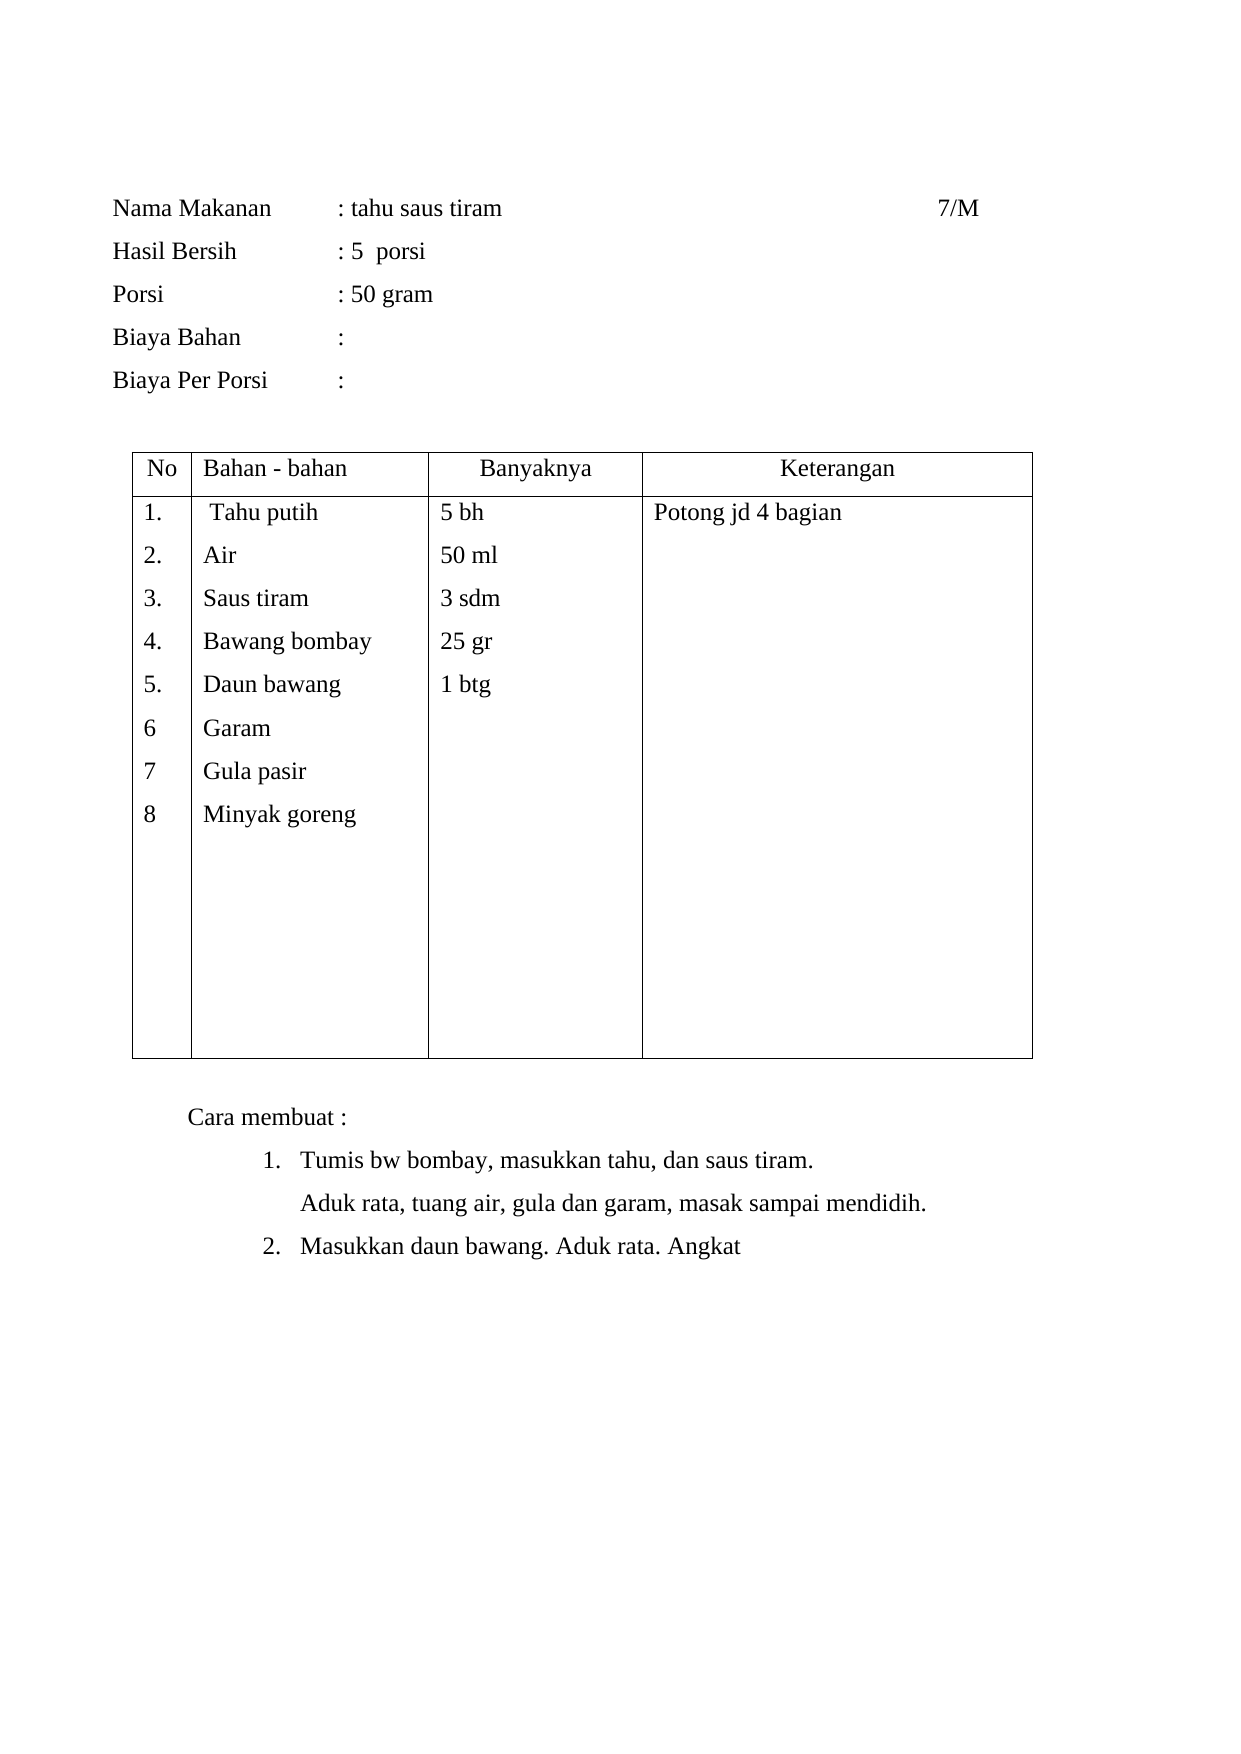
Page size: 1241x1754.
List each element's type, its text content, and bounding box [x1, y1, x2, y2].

table_cell 5 bh 50 ml 3 sdm 25 gr 1 btg [429, 497, 642, 1057]
table_header Banyaknya [429, 453, 642, 496]
list Tumis bw bombay, masukkan tahu, dan saus tiram. [262, 1145, 1128, 1173]
list Masukkan daun bawang. Aduk rata. Angkat [262, 1231, 1128, 1260]
table_cell Potong jd 4 bagian [643, 497, 1032, 1057]
text Cara membuat : [112, 1102, 1128, 1130]
text Hasil Bersih : 5 porsi [112, 236, 1128, 265]
table_header Keterangan [643, 453, 1032, 496]
text Biaya Per Porsi : [112, 366, 1128, 394]
text Porsi : 50 gram [112, 279, 1128, 308]
table_cell Tahu putih Air Saus tiram Bawang bombay Daun bawang Garam Gula pasir Minyak goreng [192, 497, 428, 1057]
text Biaya Bahan : [112, 322, 1128, 351]
text Aduk rata, tuang air, gula dan garam, masak sampai mendidih. [300, 1188, 1128, 1217]
table_header No [133, 453, 191, 496]
table_cell 1. 2. 3. 4. 5. 6 7 8 [133, 497, 191, 1057]
text Nama Makanan : tahu saus tiram 7/M [112, 193, 1128, 222]
table_header Bahan - bahan [192, 453, 428, 496]
